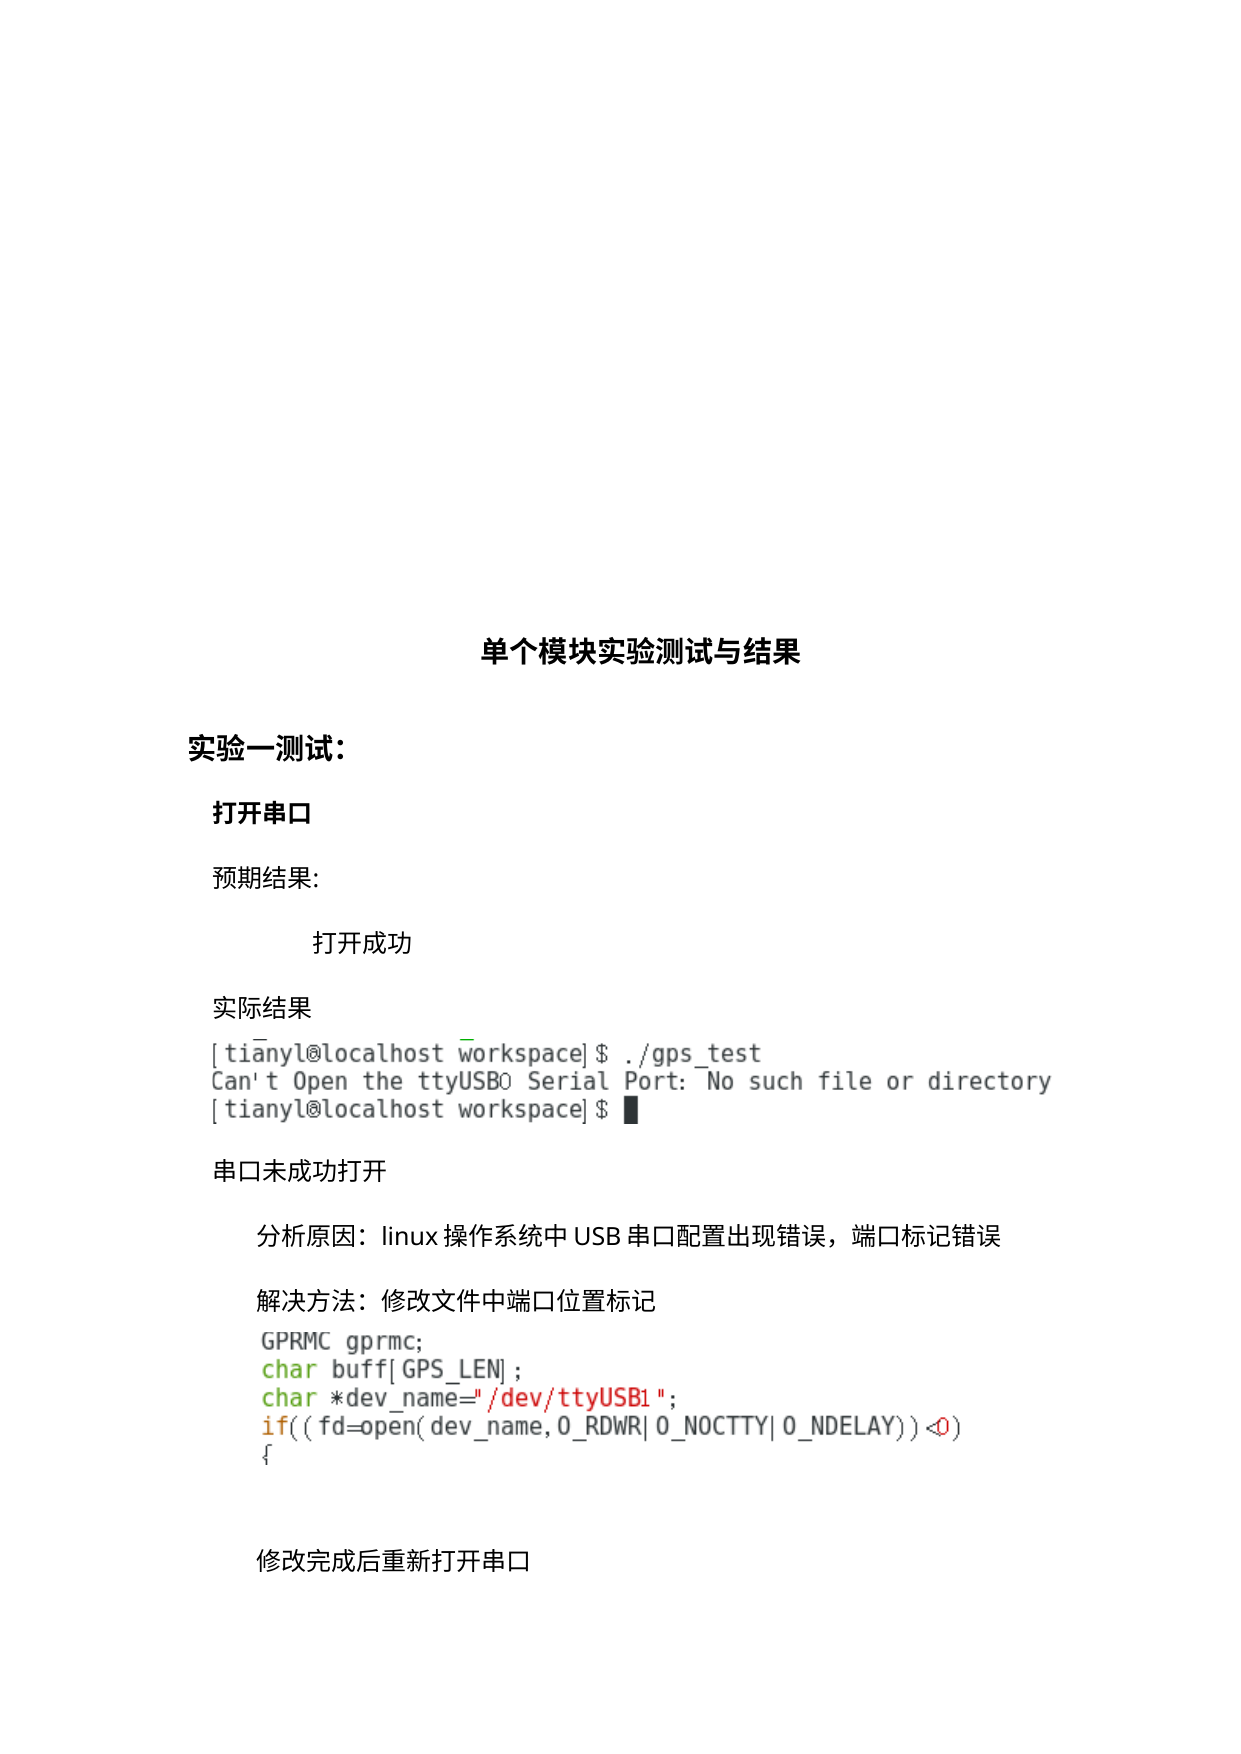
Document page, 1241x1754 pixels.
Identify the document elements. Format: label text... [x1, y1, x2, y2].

text 分析原因：linux操作系统中USB串口配置出现错误，端口标记错误 [187, 1202, 1053, 1267]
text 预期结果: [187, 844, 1053, 909]
text 打开成功 [187, 909, 1053, 974]
picture [212, 1039, 1078, 1124]
text 实验一测试： [187, 714, 1053, 779]
text 打开串口 [187, 779, 1053, 844]
text 单个模块实验测试与结果 [187, 617, 1053, 682]
text 解决方法：修改文件中端口位置标记 [187, 1267, 1053, 1332]
picture [256, 1332, 1005, 1465]
text 实际结果 [187, 974, 1053, 1039]
text 修改完成后重新打开串口 [187, 1527, 1053, 1592]
text 串口未成功打开 [187, 1137, 1053, 1202]
